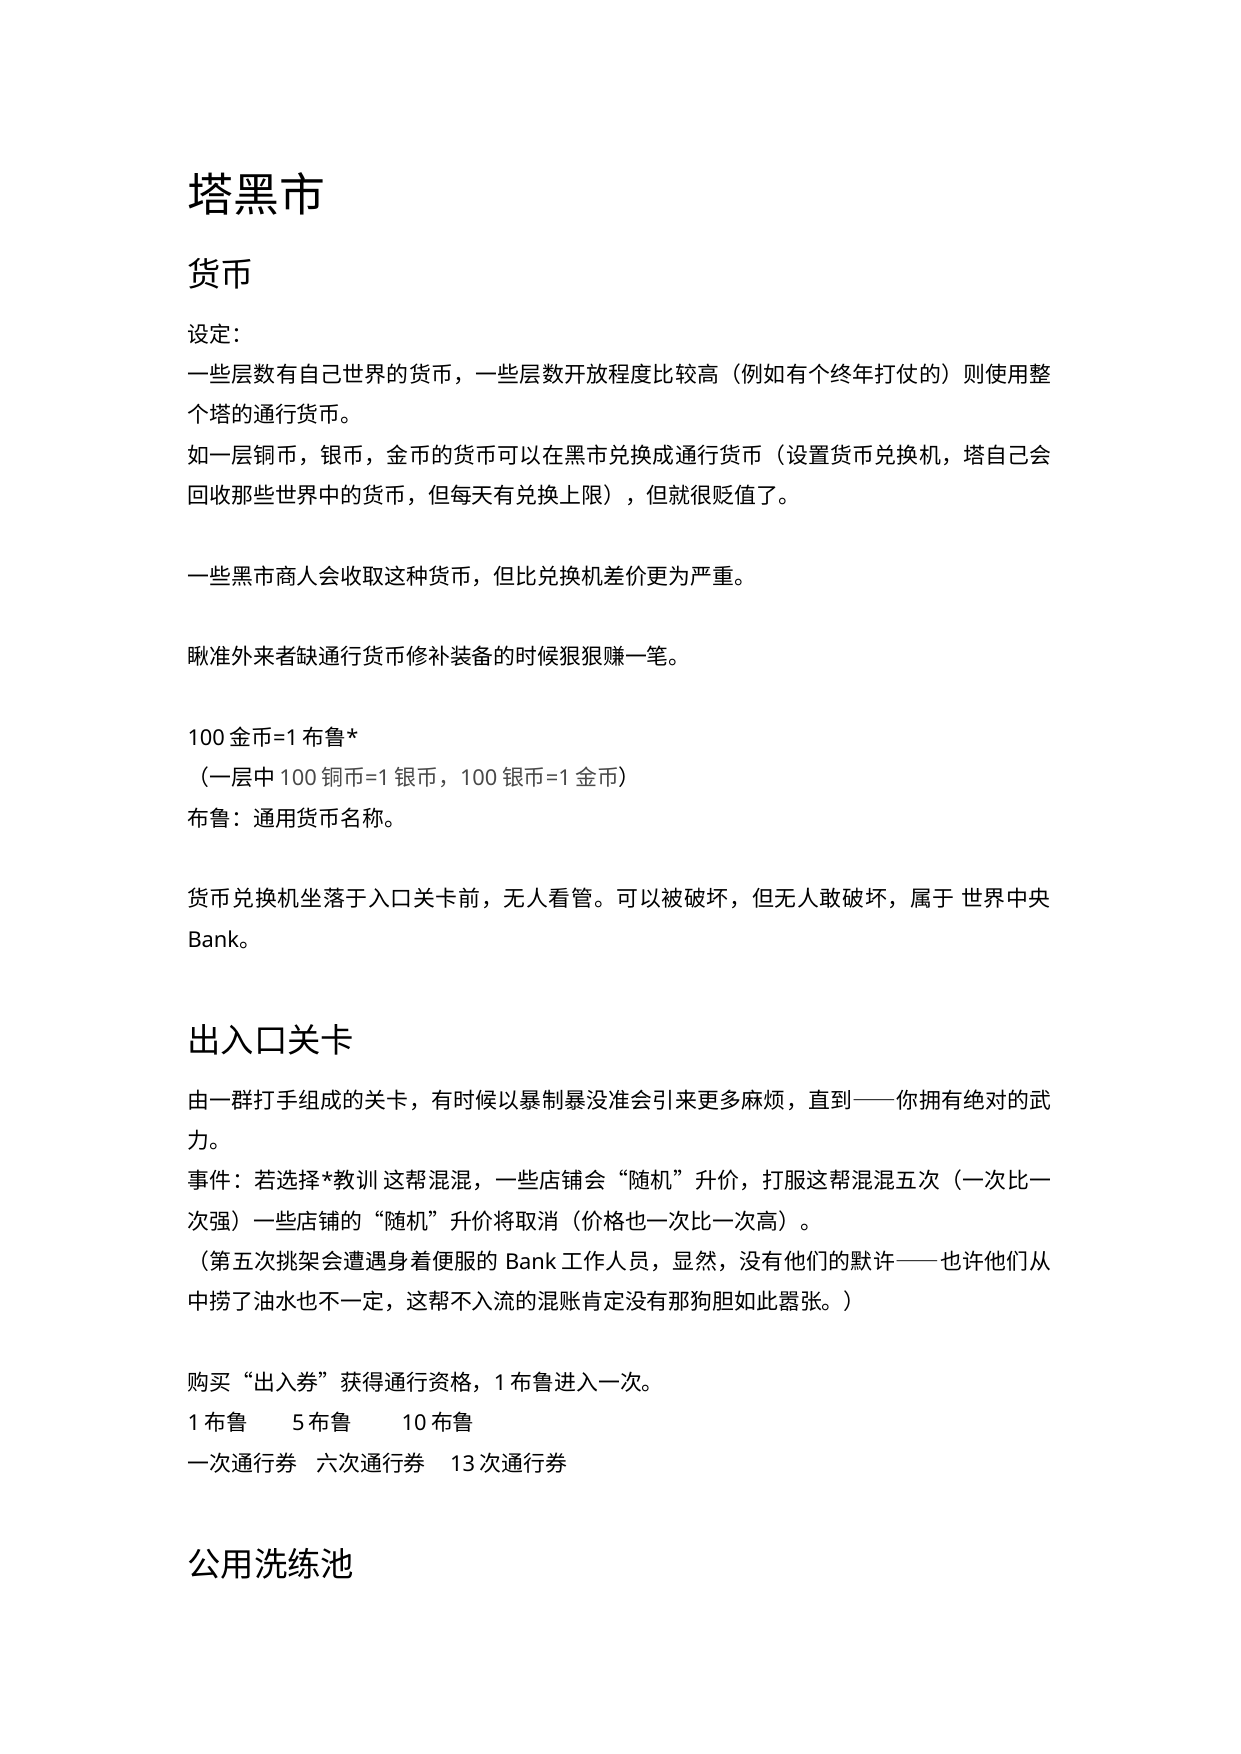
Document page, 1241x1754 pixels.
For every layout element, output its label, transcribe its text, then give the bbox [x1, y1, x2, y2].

text 布鲁：通用货币名称。 [187, 796, 1053, 837]
text 公用洗练池 [187, 1522, 1053, 1603]
text 事件：若选择*教训 这帮混混，一些店铺会“随机”升价，打服这帮混混五次（一次比一次强）一些店铺的“随机”升价将取消（价格也一次比一次高）。 [187, 1159, 1053, 1240]
text 100金币=1布鲁* [187, 716, 1053, 756]
text 瞅准外来者缺通行货币修补装备的时候狠狠赚一笔。 [187, 635, 1053, 675]
text 设定： [187, 313, 1053, 353]
text 如一层铜币，银币，金币的货币可以在黑市兑换成通行货币（设置货币兑换机，塔自己会回收那些世界中的货币，但每天有兑换上限），但就很贬值了。 [187, 433, 1053, 514]
text 塔黑市 [187, 151, 1053, 232]
text 出入口关卡 [187, 998, 1053, 1078]
text 一些层数有自己世界的货币，一些层数开放程度比较高（例如有个终年打仗的）则使用整个塔的通行货币。 [187, 353, 1053, 433]
text 货币兑换机坐落于入口关卡前，无人看管。可以被破坏，但无人敢破坏，属于 世界中央Bank。 [187, 877, 1053, 958]
text （一层中100铜币=1银币，100银币=1金币） [187, 756, 1053, 796]
text 1布鲁 5布鲁 10布鲁 [187, 1401, 1053, 1441]
text 购买“出入券”获得通行资格，1布鲁进入一次。 [187, 1361, 1053, 1401]
text 由一群打手组成的关卡，有时候以暴制暴没准会引来更多麻烦，直到——你拥有绝对的武力。 [187, 1078, 1053, 1159]
text （第五次挑架会遭遇身着便服的Bank工作人员，显然，没有他们的默许——也许他们从中捞了油水也不一定，这帮不入流的混账肯定没有那狗胆如此嚣张。） [187, 1240, 1053, 1320]
text 货币 [187, 232, 1053, 313]
text 一些黑市商人会收取这种货币，但比兑换机差价更为严重。 [187, 554, 1053, 595]
text 一次通行券 六次通行券 13次通行券 [187, 1441, 1053, 1482]
